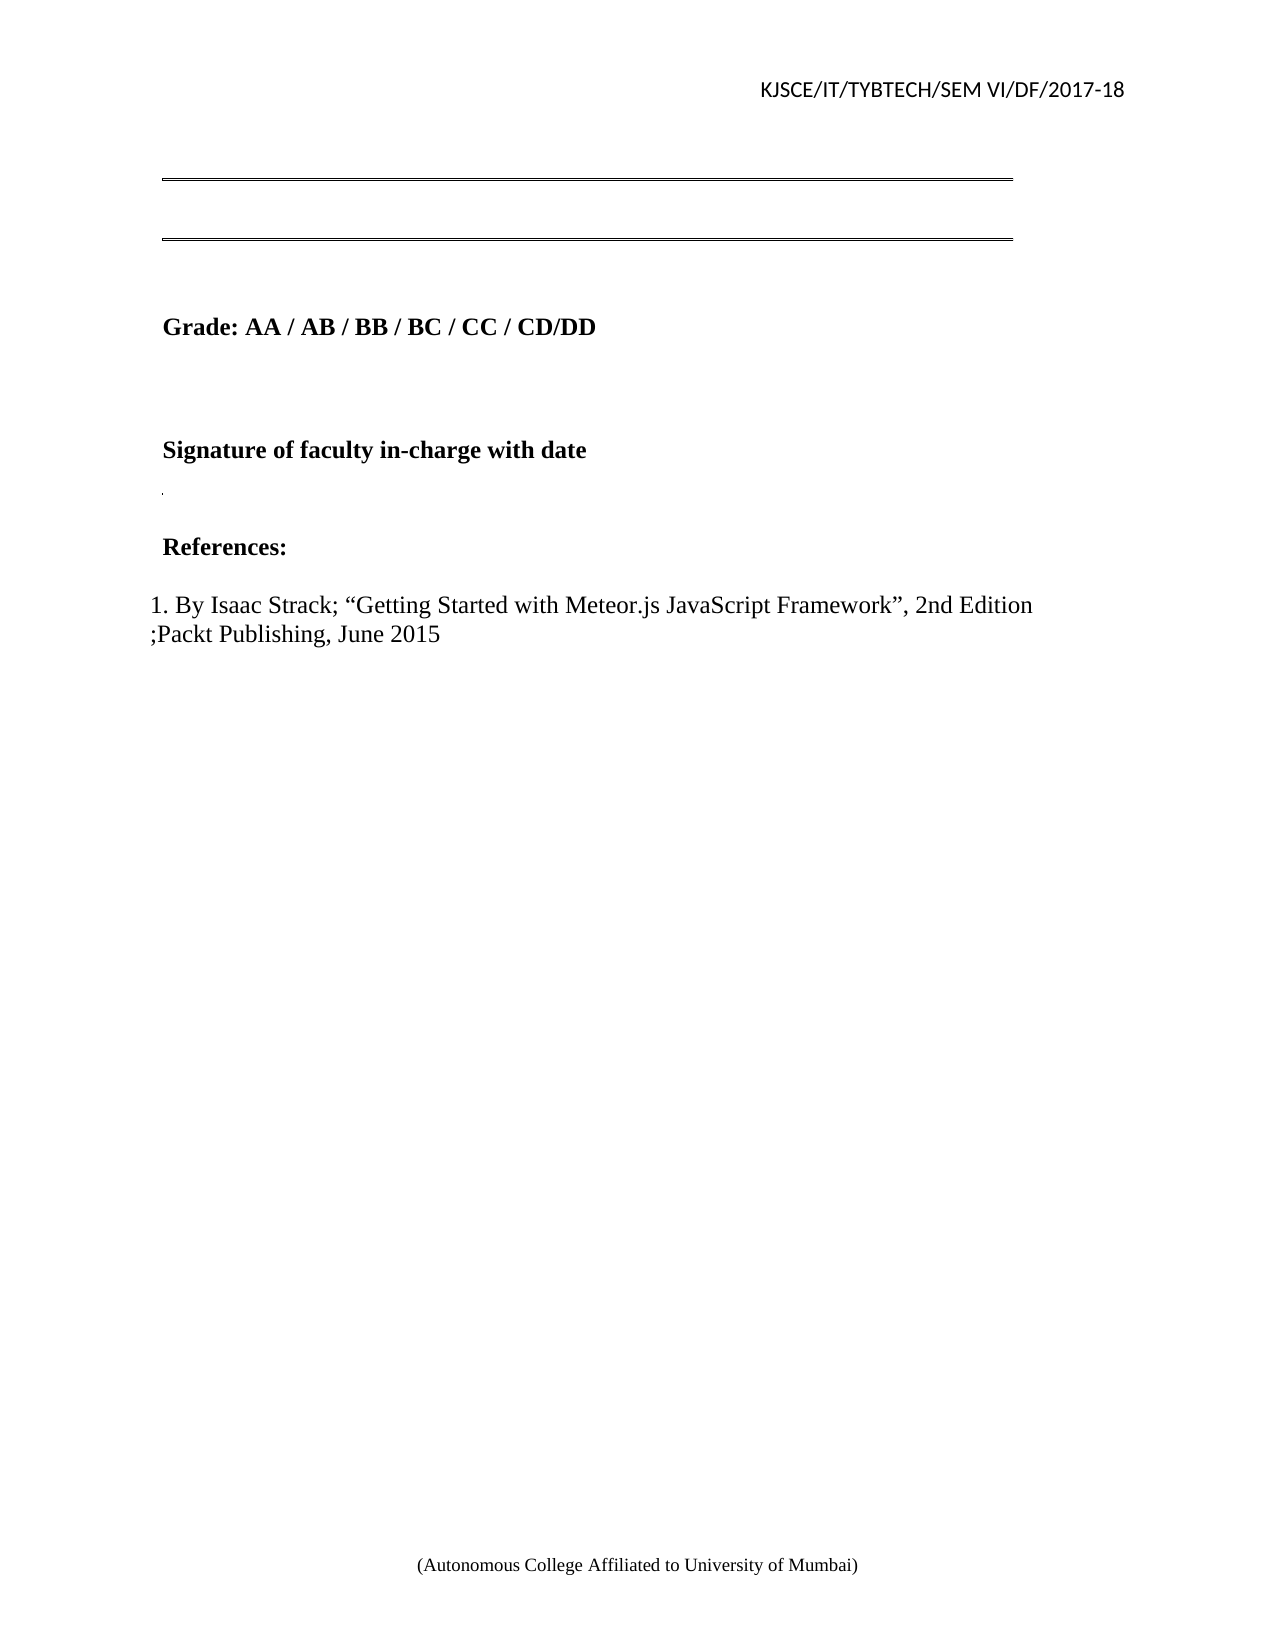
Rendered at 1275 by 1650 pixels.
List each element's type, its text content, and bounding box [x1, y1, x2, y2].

text Grade: AA / AB / BB / BC / CC / CD/DD [150, 316, 1125, 341]
text 1. By Isaac Strack; “Getting Started with Meteor.js JavaScript Framework”, 2nd Edition [150, 590, 1125, 619]
text ;Packt Publishing, June 2015 [150, 619, 1125, 647]
text References: [162, 532, 1105, 561]
text Signature of faculty in-charge with date [162, 439, 1105, 464]
